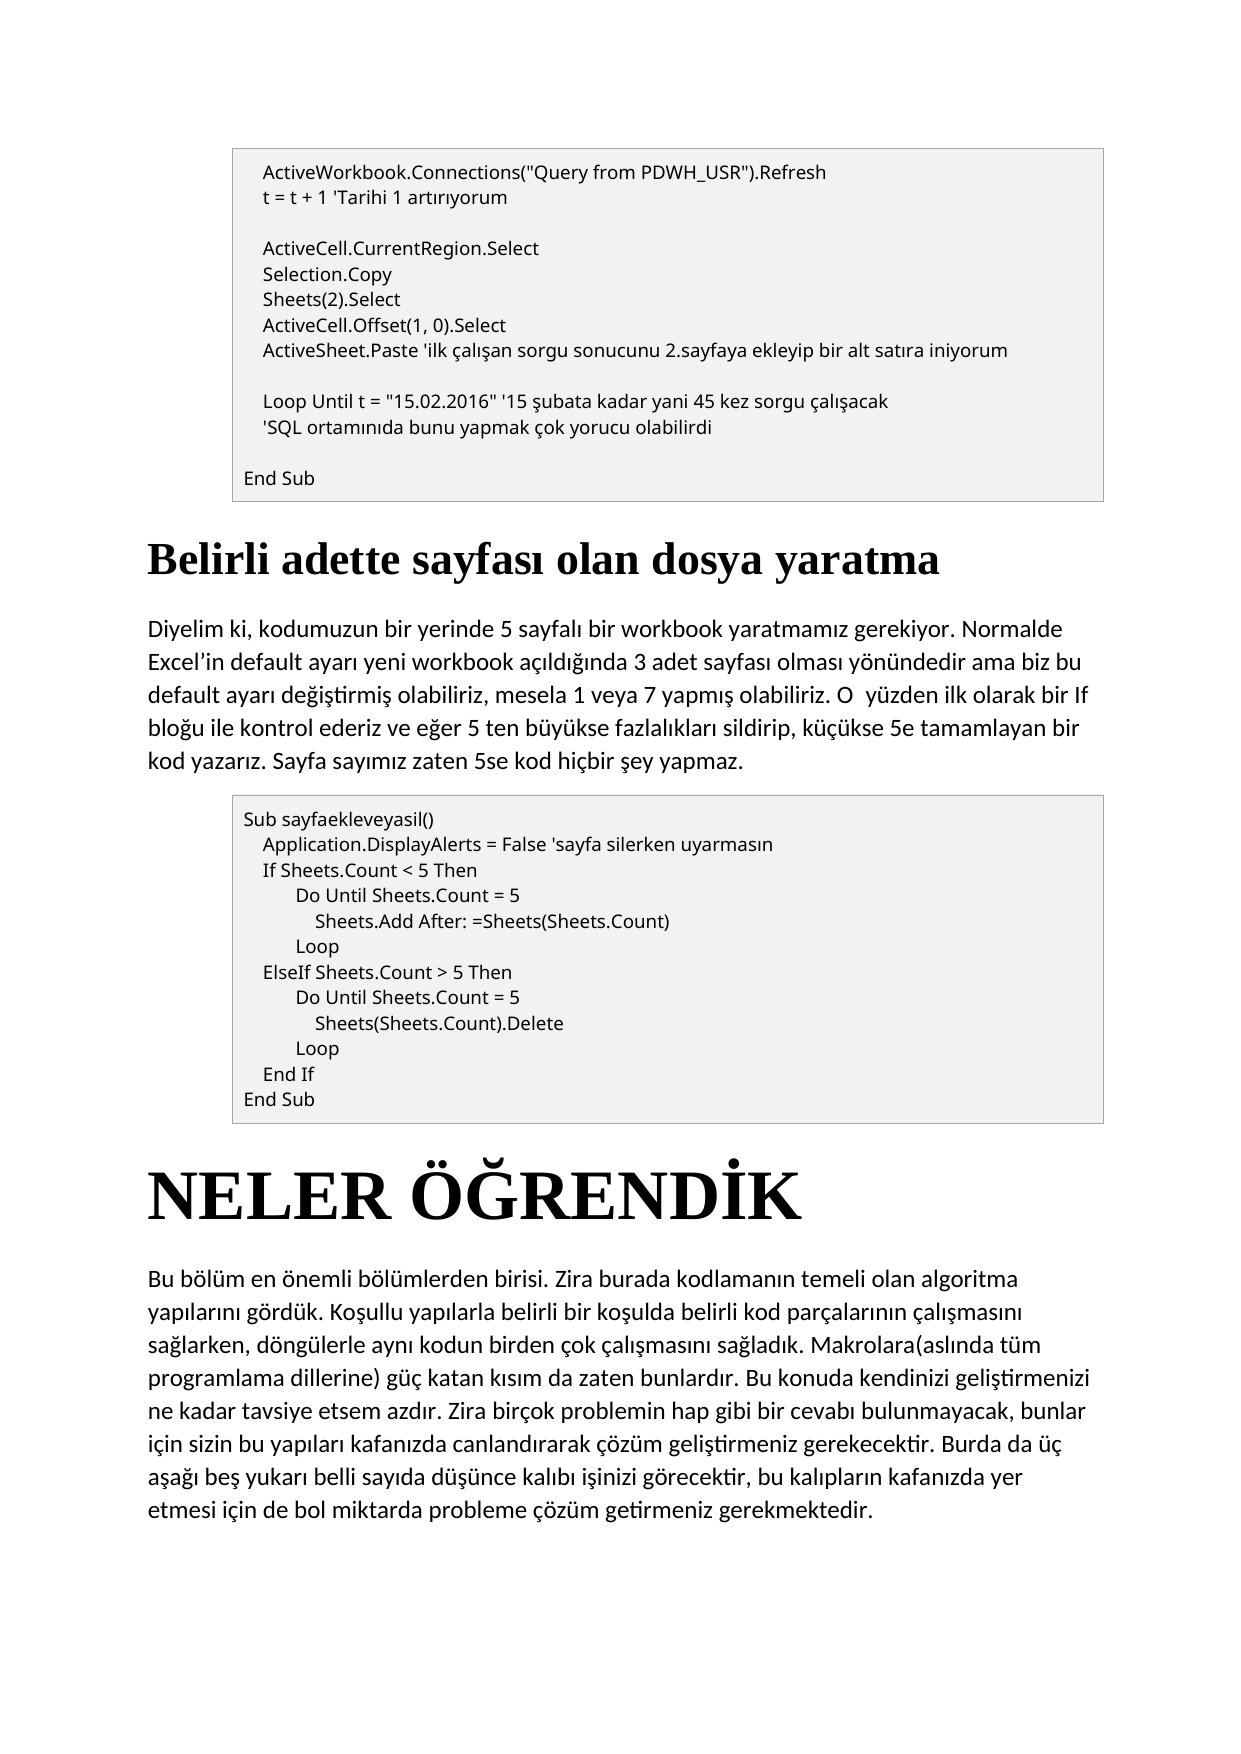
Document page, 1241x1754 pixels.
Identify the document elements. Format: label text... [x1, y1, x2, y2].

text End If [233, 1050, 1103, 1075]
text End Sub [233, 454, 1103, 501]
text t = t + 1 'Tarihi 1 artırıyorum [233, 173, 1103, 199]
subtitle Belirli adette sayfası olan dosya yaratma [148, 531, 1093, 584]
text Application.DisplayAlerts = False 'sayfa silerken uyarmasın [233, 820, 1103, 846]
text Do Until Sheets.Count = 5 [233, 973, 1103, 999]
text Sheets(Sheets.Count).Delete [233, 999, 1103, 1024]
text ElseIf Sheets.Count > 5 Then [233, 948, 1103, 973]
text Bu bölüm en önemli bölümlerden birisi. Zira burada kodlamanın temeli olan algoritma yapılarını gördük. Koşullu yapılarla belirli bir koşulda belirli kod parçalarının çalışmasını sağlarken, döngülerle aynı kodun birden çok çalışmasını sağladık. Makrolara(aslında tüm programlama dillerine) güç katan kısım da zaten bunlardır. Bu konuda kendinizi geliştirmenizi ne kadar tavsiye etsem azdır. Zira birçok problemin hap gibi bir cevabı bulunmayacak, bunlar için sizin bu yapıları kafanızda canlandırarak çözüm geliştirmeniz gerekecektir. Burda da üç aşağı beş yukarı belli sayıda düşünce kalıbı işinizi görecektir, bu kalıpların kafanızda yer etmesi için de bol miktarda probleme çözüm getirmeniz gerekmektedir. [148, 1263, 1093, 1524]
text Sub sayfaekleveyasil() [233, 796, 1103, 820]
text Sheets.Add After: =Sheets(Sheets.Count) [233, 897, 1103, 922]
text Diyelim ki, kodumuzun bir yerinde 5 sayfalı bir workbook yaratmamız gerekiyor. Normalde Excel’in default ayarı yeni workbook açıldığında 3 adet sayfası olması yönündedir ama biz bu default ayarı değiştirmiş olabiliriz, mesela 1 veya 7 yapmış olabiliriz. O yüzden ilk olarak bir If bloğu ile kontrol ederiz ve eğer 5 ten büyükse fazlalıkları sildirip, küçükse 5e tamamlayan bir kod yazarız. Sayfa sayımız zaten 5se kod hiçbir şey yapmaz. [148, 613, 1093, 776]
text End Sub [233, 1075, 1103, 1123]
text ActiveCell.Offset(1, 0).Select [233, 301, 1103, 326]
text If Sheets.Count < 5 Then [233, 846, 1103, 871]
text Sheets(2).Select [233, 275, 1103, 301]
text 'SQL ortamınıda bunu yapmak çok yorucu olabilirdi [233, 403, 1103, 428]
text Loop [233, 1024, 1103, 1050]
text Selection.Copy [233, 250, 1103, 275]
text ActiveCell.CurrentRegion.Select [233, 224, 1103, 250]
text Loop [233, 922, 1103, 948]
text Loop Until t = "15.02.2016" '15 şubata kadar yani 45 kez sorgu çalışacak [233, 377, 1103, 403]
text Do Until Sheets.Count = 5 [233, 871, 1103, 897]
text ActiveSheet.Paste 'ilk çalışan sorgu sonucunu 2.sayfaya ekleyip bir alt satıra iniyorum [233, 326, 1103, 352]
text ActiveWorkbook.Connections("Query from PDWH_USR").Refresh [233, 149, 1103, 173]
subtitle Neler Öğrendik [148, 1153, 1093, 1234]
